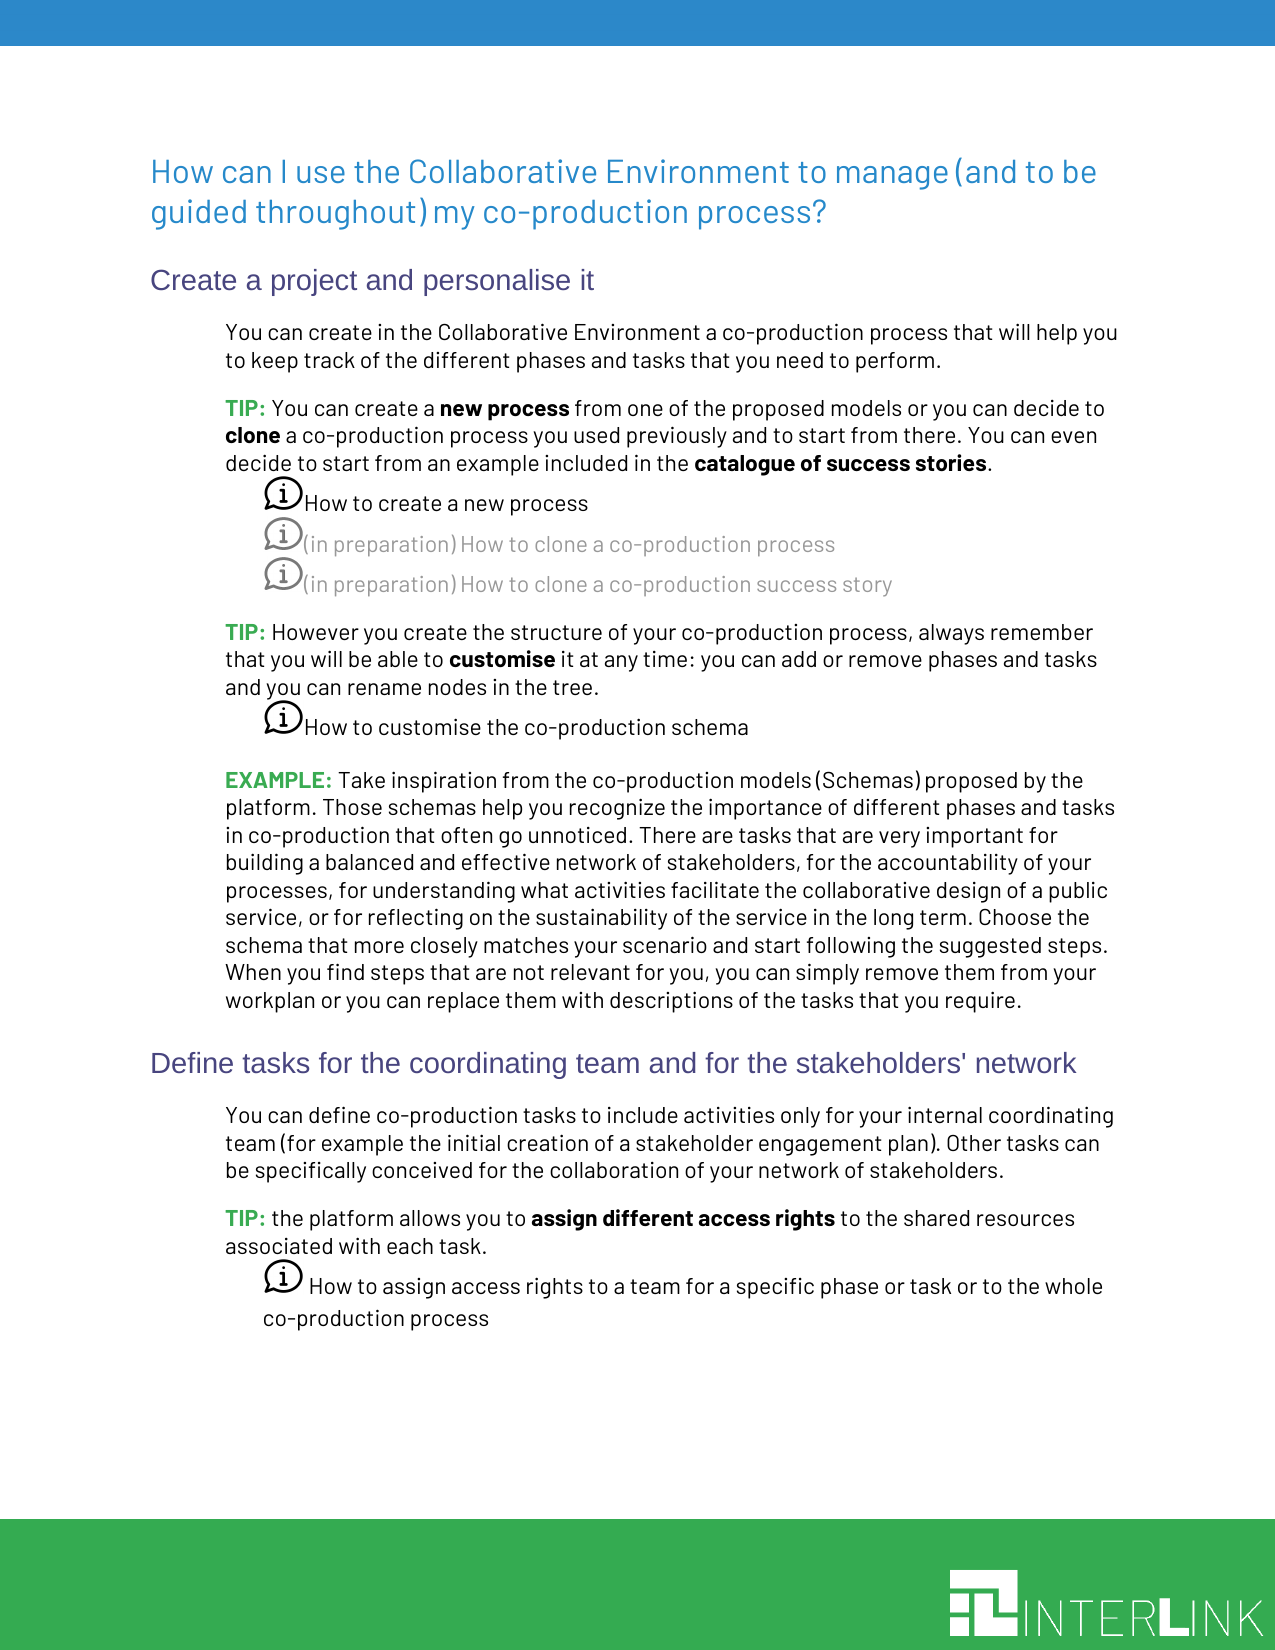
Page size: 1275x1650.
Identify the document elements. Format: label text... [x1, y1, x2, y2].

text TIP: However you create the structure of your co-production process, always remember that you will be able to customise it at any time: you can add or remove phases and tasks and you can rename nodes in the tree. [225, 617, 1125, 700]
text How to create a new process [262, 476, 1125, 516]
text How to customise the co-production schema [262, 700, 1125, 740]
picture [262, 516, 304, 552]
picture [262, 476, 304, 512]
subtitle How can I use the Collaborative Environment to manage (and to be guided throughout) my co-production process? [150, 150, 1125, 230]
picture [262, 1258, 304, 1295]
text (in preparation) How to clone a co-production success story [262, 557, 1125, 597]
subtitle Define tasks for the coordinating team and for the stakeholders' network [150, 1046, 1125, 1080]
text TIP: the platform allows you to assign different access rights to the shared resources associated with each task. [225, 1204, 1125, 1259]
picture [262, 556, 304, 592]
subtitle Create a project and personalise it [150, 263, 1125, 297]
text EXAMPLE: Take inspiration from the co-production models (Schemas) proposed by the platform. Those schemas help you recognize the importance of different phases and tasks in co-production that often go unnoticed. There are tasks that are very important for building a balanced and effective network of stakeholders, for the accountability of your processes, for understanding what activities facilitate the collaborative design of a public service, or for reflecting on the sustainability of the service in the long term. Choose the schema that more closely matches your scenario and start following the suggested steps. When you find steps that are not relevant for you, you can simply remove them from your workplan or you can replace them with descriptions of the tasks that you require. [225, 765, 1125, 1013]
text How to assign access rights to a team for a specific phase or task or to the whole co-production process [262, 1259, 1125, 1331]
text TIP: You can create a new process from one of the proposed models or you can decide to clone a co-production process you used previously and to start from there. You can even decide to start from an example included in the catalogue of success stories. [225, 393, 1125, 476]
picture [0, 0, 1275, 46]
picture [262, 700, 304, 736]
picture [0, 1519, 1275, 1650]
text (in preparation) How to clone a co-production process [262, 516, 1125, 557]
text You can create in the Collaborative Environment a co-production process that will help you to keep track of the different phases and tasks that you need to perform. [225, 318, 1125, 373]
text You can define co-production tasks to include activities only for your internal coordinating team (for example the initial creation of a stakeholder engagement plan). Other tasks can be specifically conceived for the collaboration of your network of stakeholders. [225, 1101, 1125, 1183]
